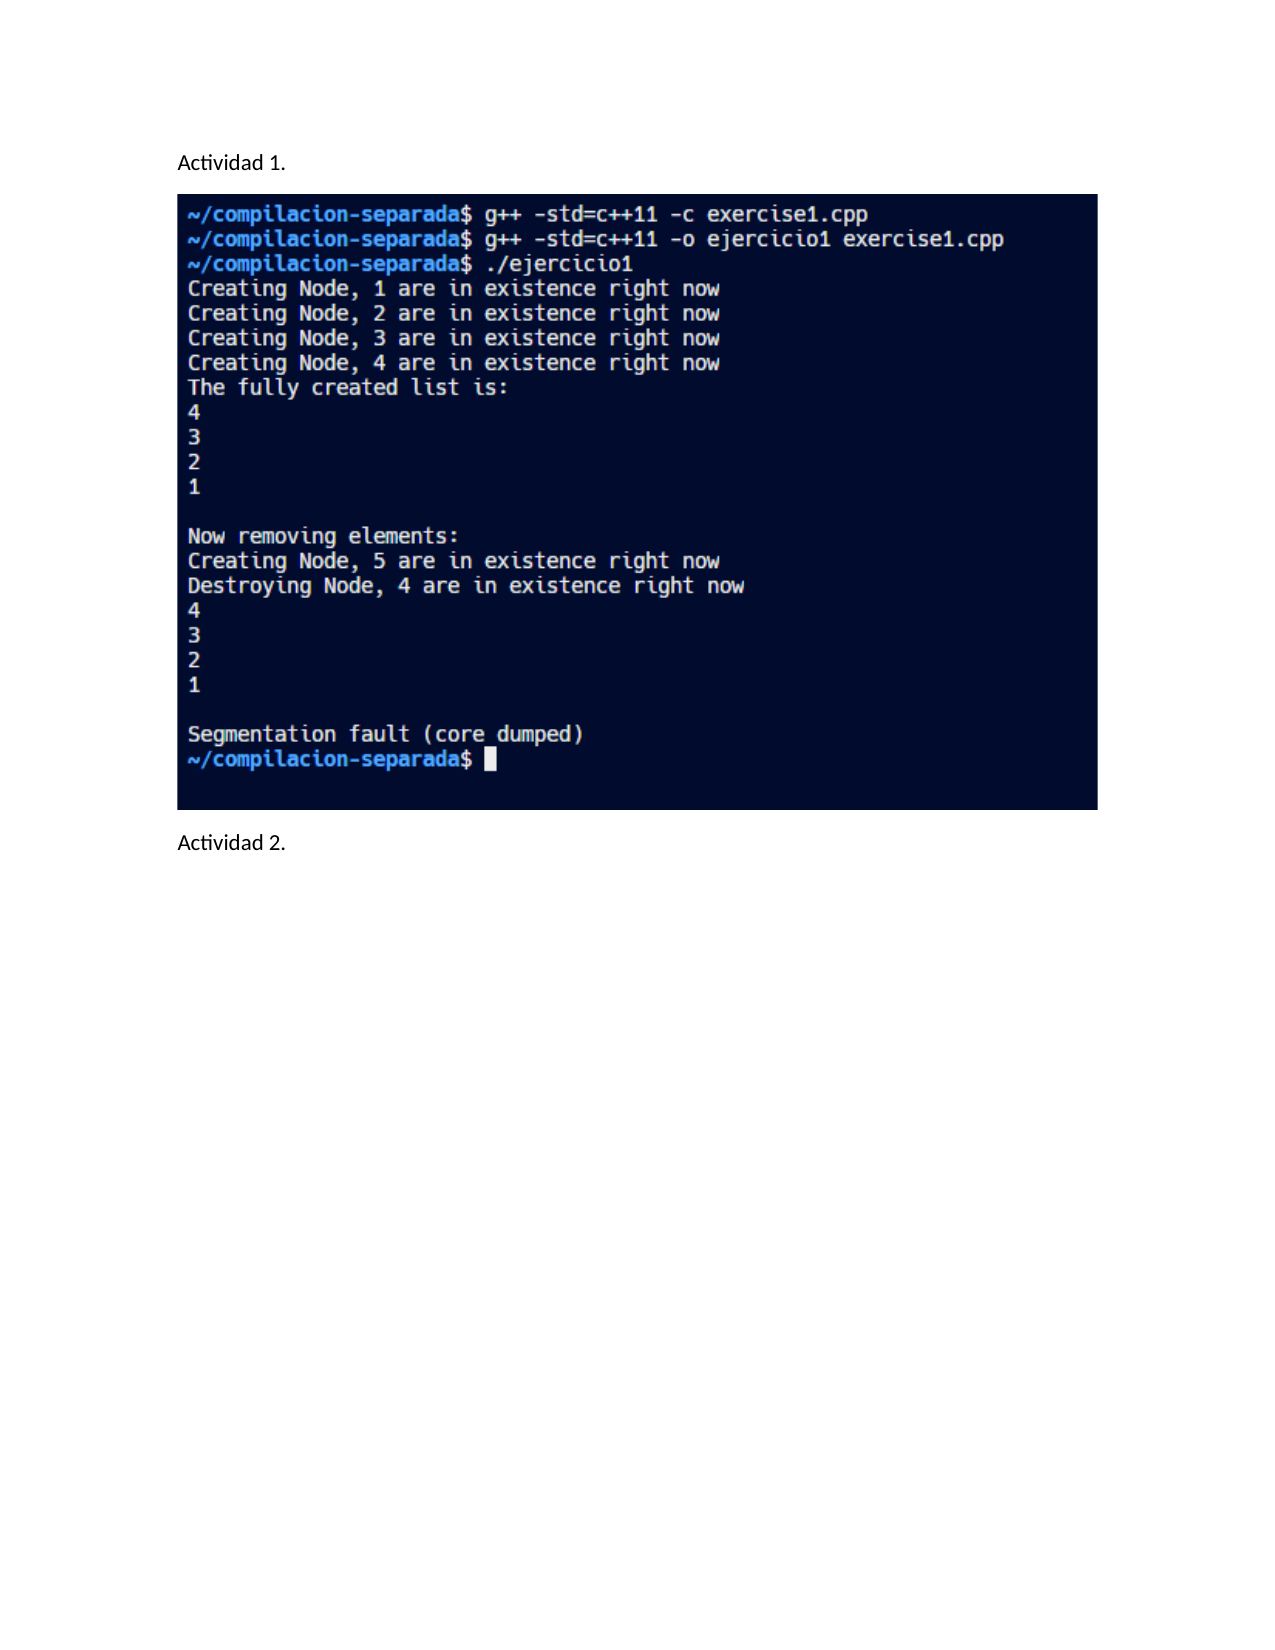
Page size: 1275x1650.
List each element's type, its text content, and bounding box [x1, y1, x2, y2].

text Actividad 2. [177, 828, 1098, 856]
text Actividad 1. [177, 148, 1098, 176]
picture [177, 194, 1098, 810]
